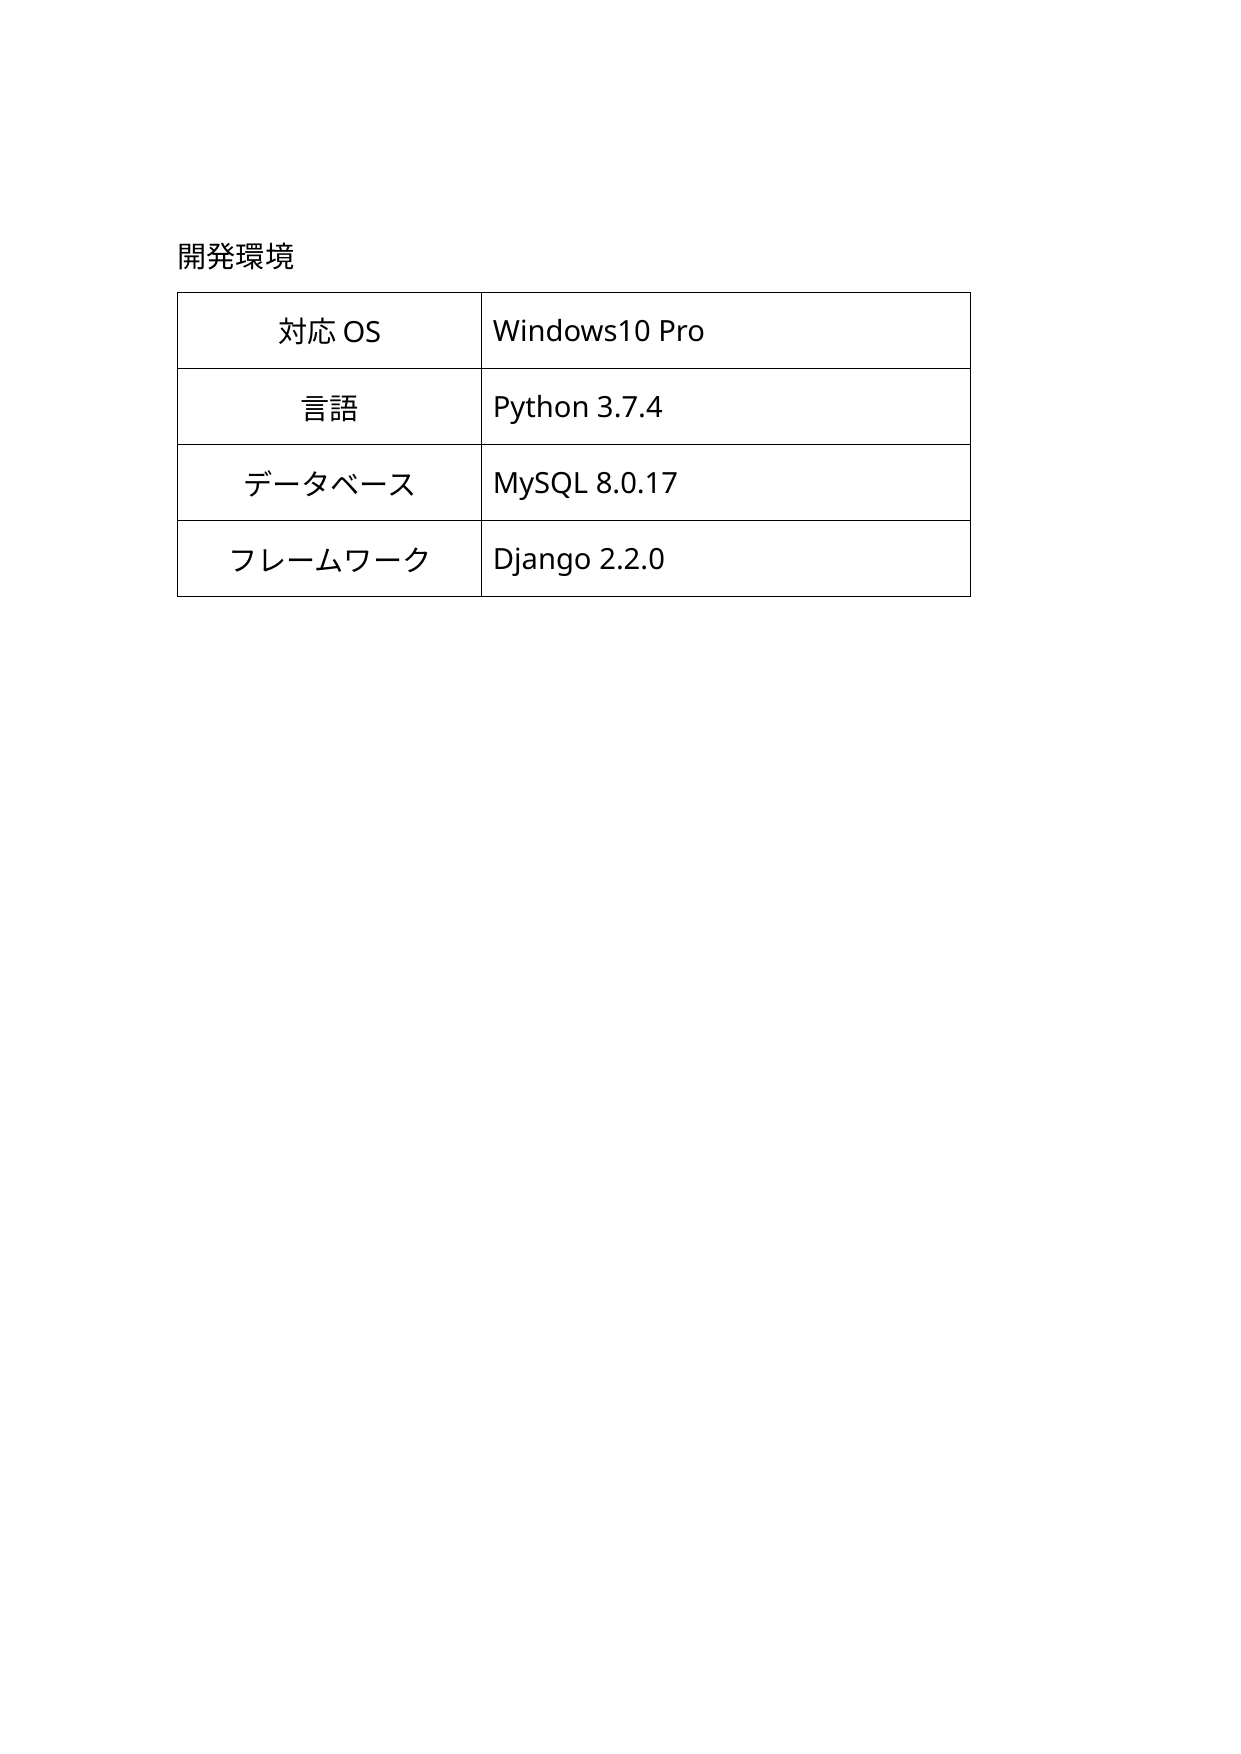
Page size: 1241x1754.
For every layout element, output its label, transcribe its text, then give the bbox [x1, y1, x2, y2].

table_cell Django 2.2.0 [482, 521, 970, 596]
table_cell Python 3.7.4 [482, 369, 970, 444]
table_cell MySQL 8.0.17 [482, 445, 970, 520]
text 開発環境 [177, 217, 1063, 292]
table_header 対応OS [178, 293, 481, 368]
table_cell 言語 [178, 369, 481, 444]
table_header Windows10 Pro [482, 293, 970, 368]
table_cell フレームワーク [178, 521, 481, 596]
table_cell データベース [178, 445, 481, 520]
